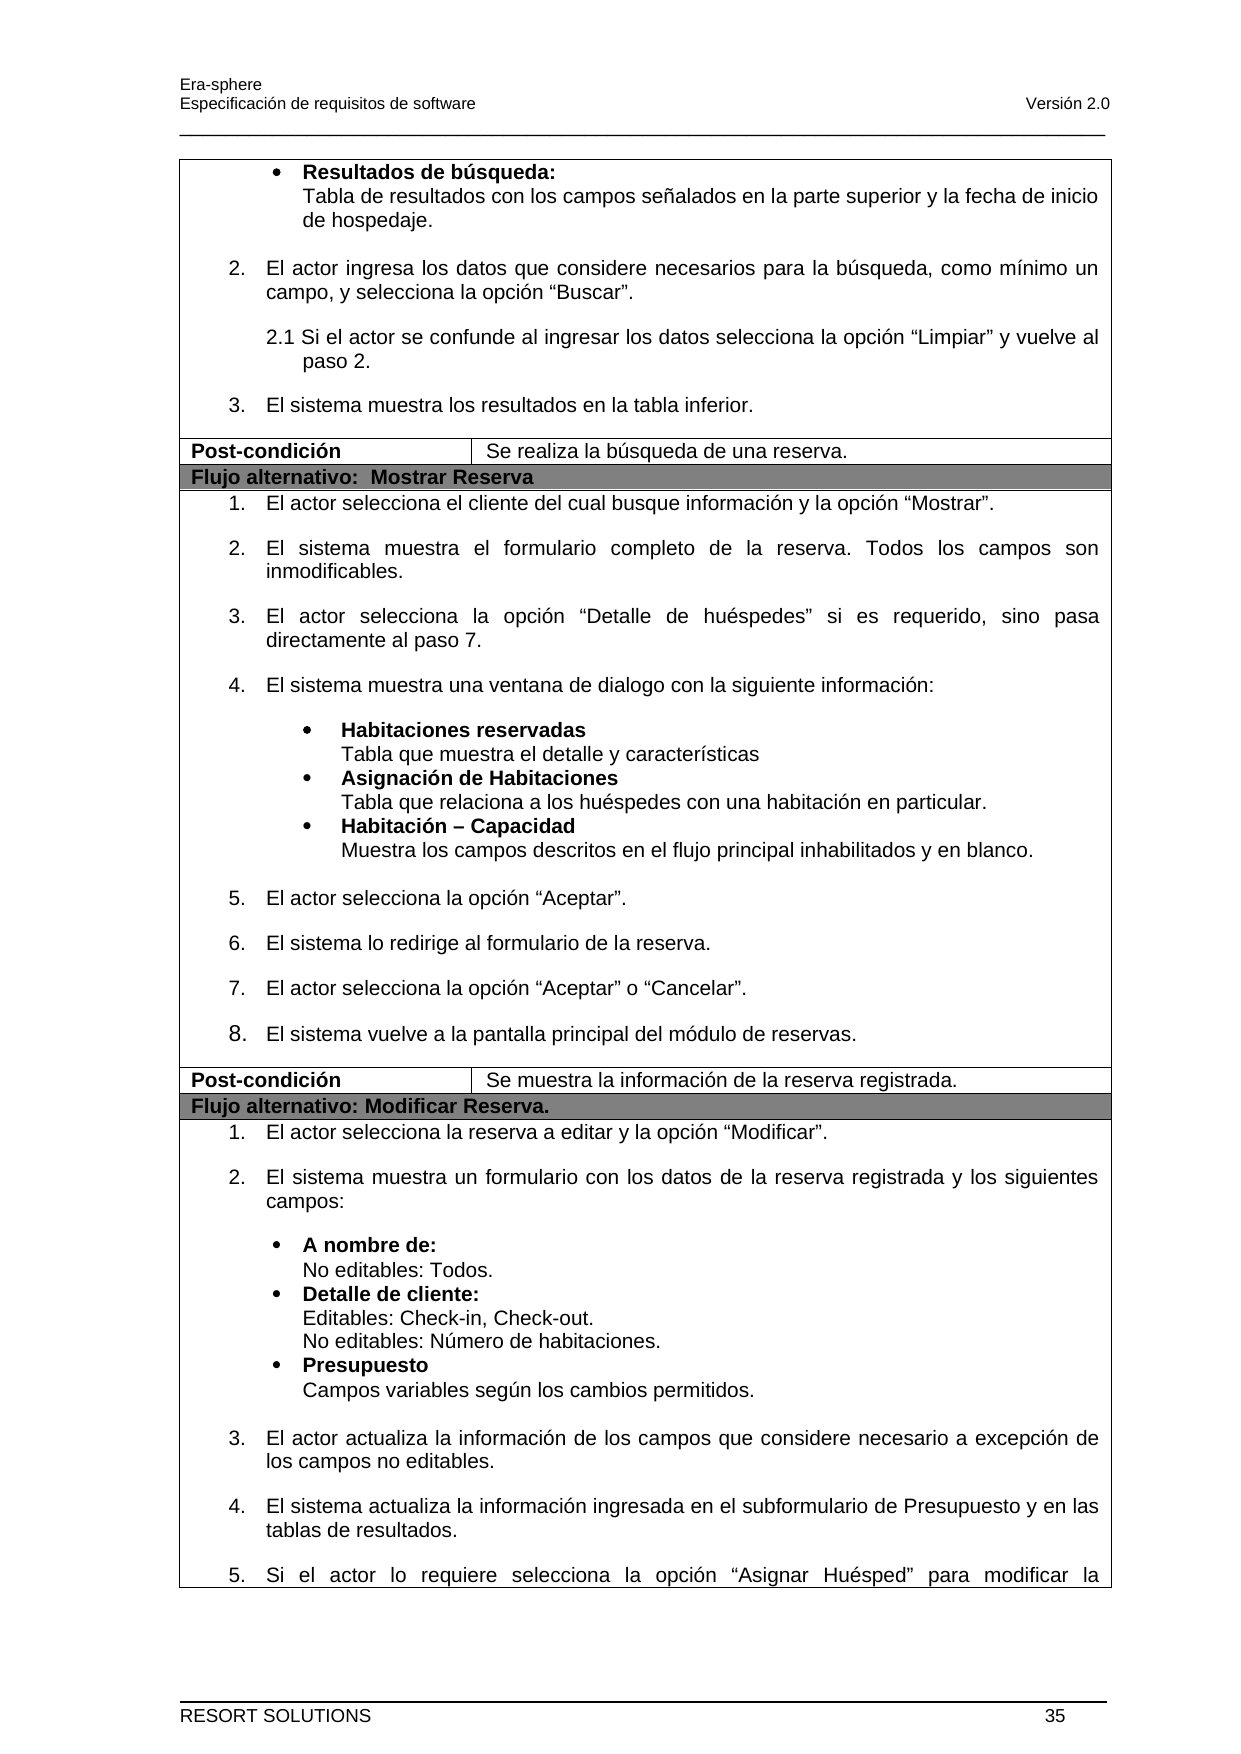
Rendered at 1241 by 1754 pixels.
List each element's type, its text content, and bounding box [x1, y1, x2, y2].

table_cell Post-condición [180, 439, 471, 464]
table_cell Flujo alternativo: Modificar Reserva. [180, 1094, 1111, 1119]
table_cell Post-condición [180, 1068, 471, 1093]
table_cell Flujo alternativo: Mostrar Reserva [180, 465, 1111, 489]
table_cell Se muestra la información de la reserva registrada. [472, 1068, 1111, 1093]
table_cell Se realiza la búsqueda de una reserva. [472, 439, 1111, 464]
